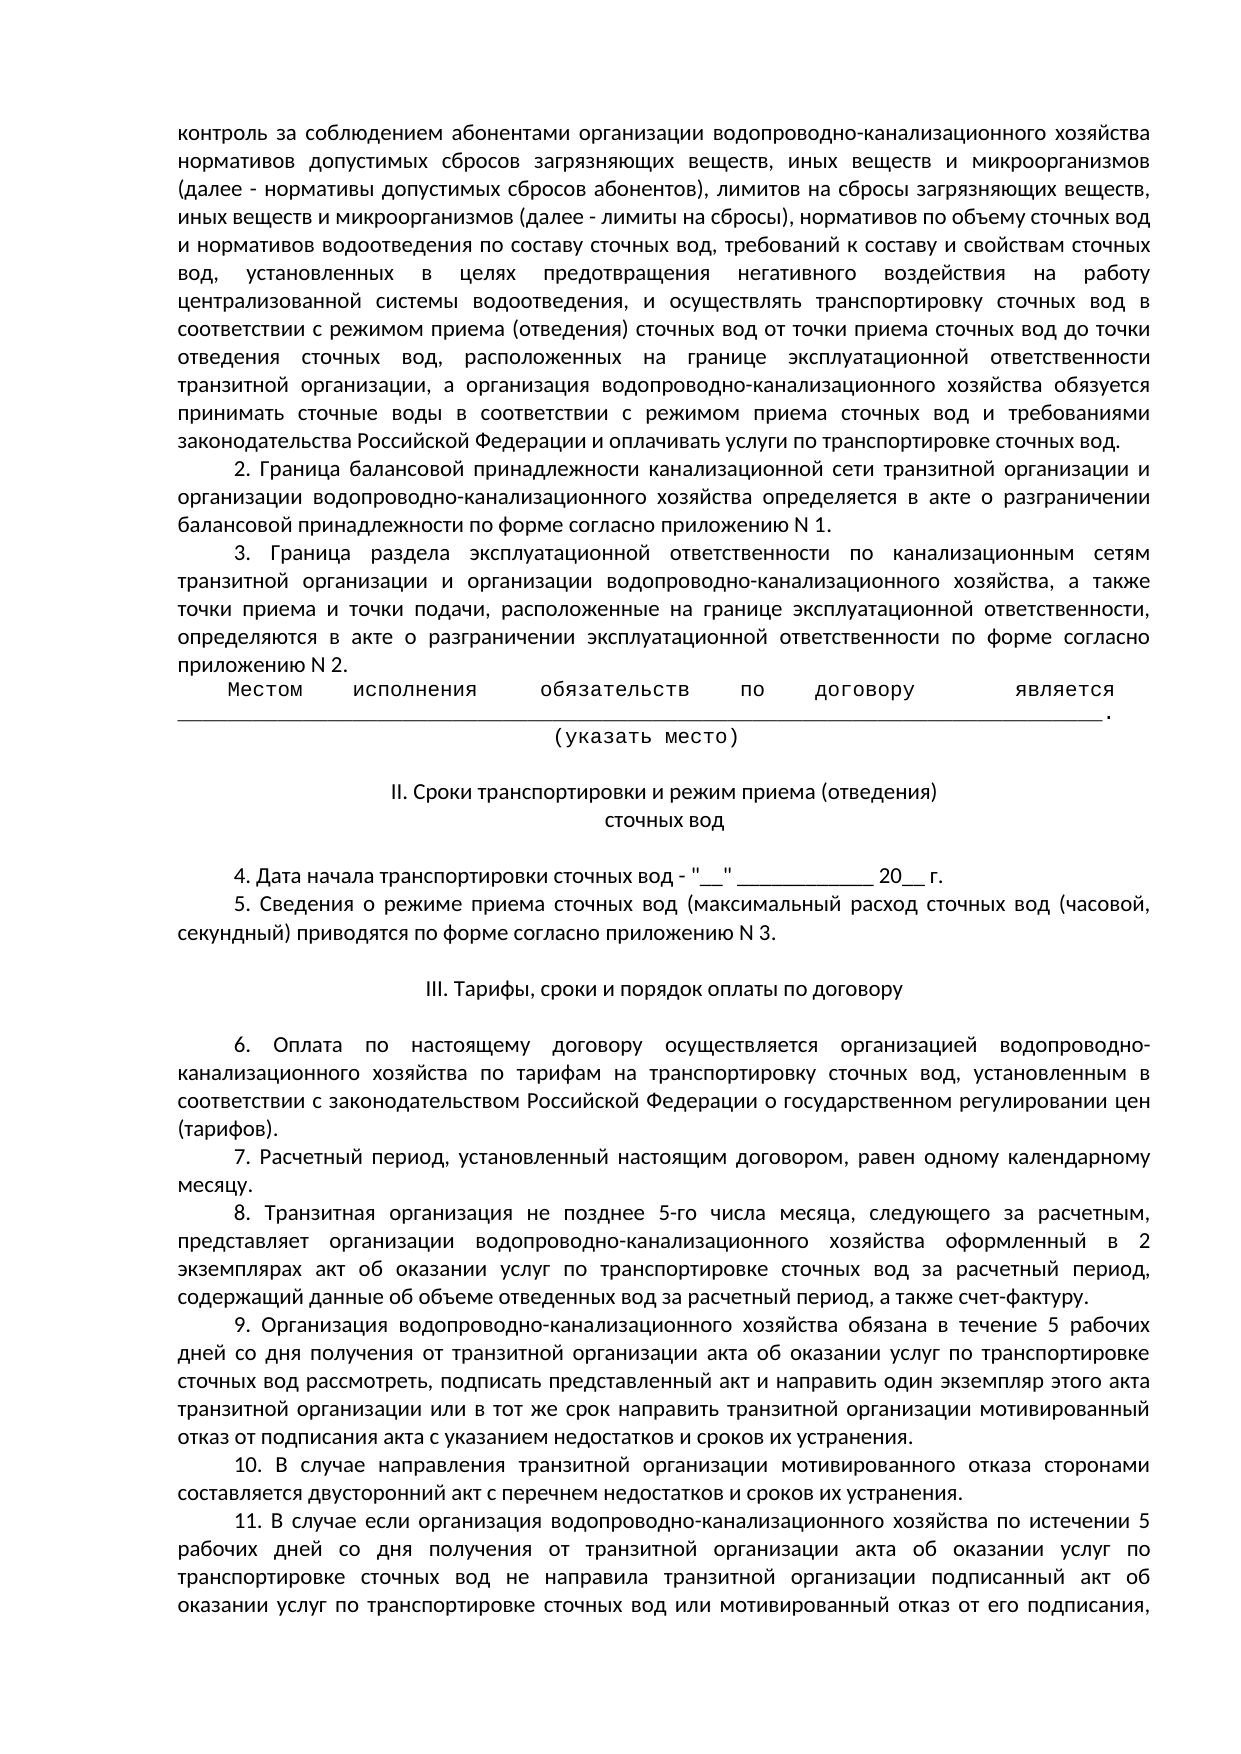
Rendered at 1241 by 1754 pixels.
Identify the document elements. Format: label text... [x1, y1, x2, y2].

text (указать место) [177, 726, 1152, 749]
text 8. Транзитная организация не позднее 5-го числа месяца, следующего за расчетным, представляет организации водопроводно-канализационного хозяйства оформленный в 2 экземплярах акт об оказании услуг по транспортировке сточных вод за расчетный период, содержащий данные об объеме отведенных вод за расчетный период, а также счет-фактуру. [177, 1198, 1152, 1310]
text 7. Расчетный период, установленный настоящим договором, равен одному календарному месяцу. [177, 1142, 1152, 1198]
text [177, 118, 1152, 454]
text 6. Оплата по настоящему договору осуществляется организацией водопроводно-канализационного хозяйства по тарифам на транспортировку сточных вод, установленным в соответствии с законодательством Российской Федерации о государственном регулировании цен (тарифов). [177, 1030, 1152, 1142]
text 4. Дата начала транспортировки сточных вод - "__" ____________ 20__ г. [177, 862, 1152, 889]
text 9. Организация водопроводно-канализационного хозяйства обязана в течение 5 рабочих дней со дня получения от транзитной организации акта об оказании услуг по транспортировке сточных вод рассмотреть, подписать представленный акт и направить один экземпляр этого акта транзитной организации или в тот же срок направить транзитной организации мотивированный отказ от подписания акта с указанием недостатков и сроков их устранения. [177, 1310, 1152, 1450]
text Местом исполнения обязательств по договору является [177, 678, 1152, 702]
text III. Тарифы, сроки и порядок оплаты по договору [177, 974, 1152, 1002]
text 5. Сведения о режиме приема сточных вод (максимальный расход сточных вод (часовой, секундный) приводятся по форме согласно приложению N 3. [177, 889, 1152, 946]
text 3. Граница раздела эксплуатационной ответственности по канализационным сетям транзитной организации и организации водопроводно-канализационного хозяйства, а также точки приема и точки подачи, расположенные на границе эксплуатационной ответственности, определяются в акте о разграничении эксплуатационной ответственности по форме согласно приложению N 2. [177, 538, 1152, 678]
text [177, 1506, 1152, 1618]
text II. Сроки транспортировки и режим приема (отведения) [177, 777, 1152, 806]
text сточных вод [177, 806, 1152, 833]
text 2. Граница балансовой принадлежности канализационной сети транзитной организации и организации водопроводно-канализационного хозяйства определяется в акте о разграничении балансовой принадлежности по форме согласно приложению N 1. [177, 454, 1152, 538]
text 10. В случае направления транзитной организации мотивированного отказа сторонами составляется двусторонний акт с перечнем недостатков и сроков их устранения. [177, 1450, 1152, 1506]
text __________________________________________________________________________. [177, 702, 1152, 726]
